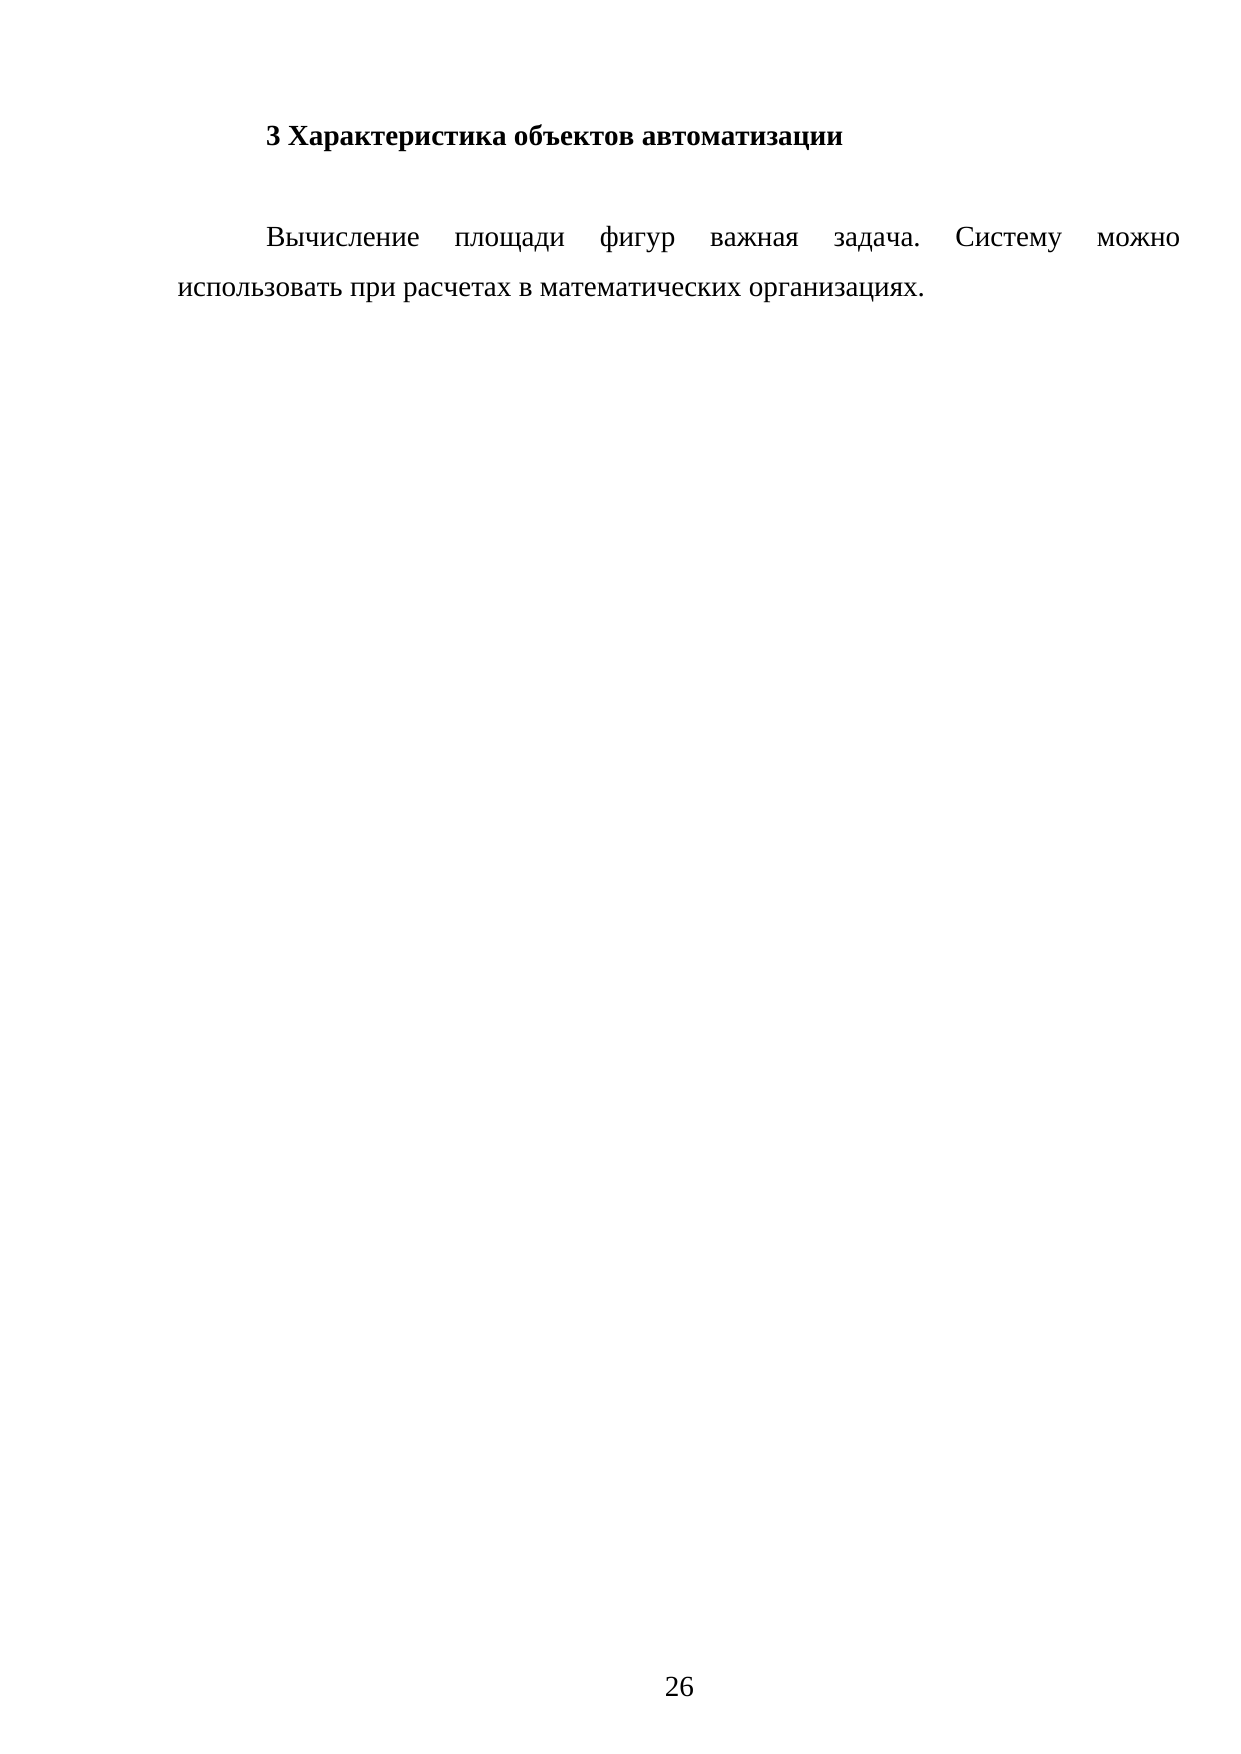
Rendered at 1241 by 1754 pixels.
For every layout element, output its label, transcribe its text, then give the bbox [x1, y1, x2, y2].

text Вычисление площади фигур важная задача. Систему можно использовать при расчетах в математических организациях. [177, 219, 1181, 303]
text 3 Характеристика объектов автоматизации [177, 118, 1181, 152]
